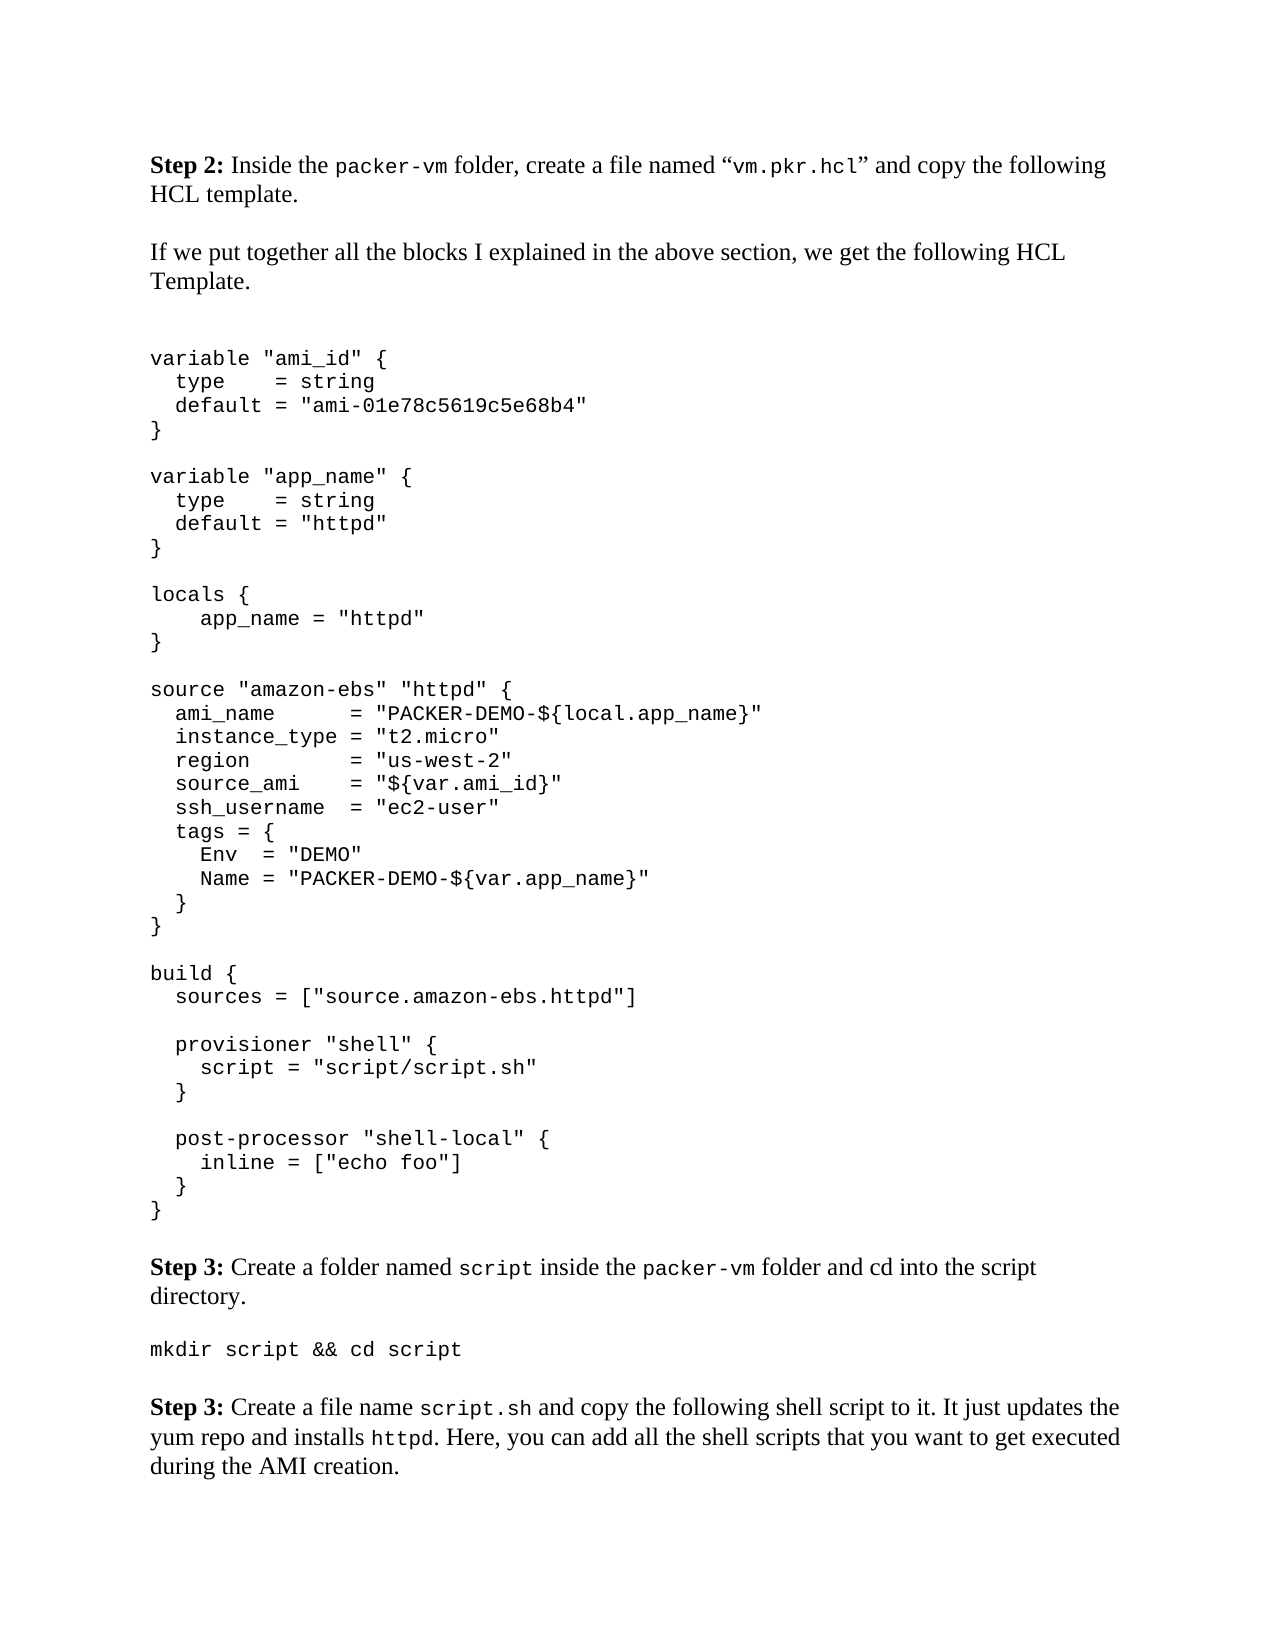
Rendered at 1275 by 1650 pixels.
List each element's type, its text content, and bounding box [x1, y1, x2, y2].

text inline = ["echo foo"] [150, 1152, 1125, 1175]
text } [150, 632, 1125, 655]
text } [150, 419, 1125, 442]
text post-processor "shell-local" { [150, 1128, 1125, 1152]
text script = "script/script.sh" [150, 1057, 1125, 1081]
text Step 3: Create a folder named script inside the packer-vm folder and cd into the script directory. [150, 1252, 1125, 1310]
text provisioner "shell" { [150, 1033, 1125, 1057]
text } [150, 892, 1125, 915]
text sources = ["source.amazon-ebs.httpd"] [150, 986, 1125, 1010]
text ssh_username = "ec2-user" [150, 797, 1125, 821]
text app_name = "httpd" [150, 608, 1125, 632]
text } [150, 1199, 1125, 1223]
text } [150, 915, 1125, 939]
text variable "ami_id" { [150, 348, 1125, 371]
text } [150, 1081, 1125, 1104]
text region = "us-west-2" [150, 750, 1125, 773]
text default = "httpd" [150, 513, 1125, 537]
text variable "app_name" { [150, 466, 1125, 490]
text source "amazon-ebs" "httpd" { [150, 679, 1125, 702]
text Env = "DEMO" [150, 844, 1125, 868]
text } [150, 1175, 1125, 1199]
text type = string [150, 490, 1125, 513]
text build { [150, 963, 1125, 986]
text default = "ami-01e78c5619c5e68b4" [150, 395, 1125, 419]
text mkdir script && cd script [150, 1339, 1125, 1363]
text Name = "PACKER-DEMO-${var.app_name}" [150, 868, 1125, 892]
text tags = { [150, 821, 1125, 844]
text locals { [150, 584, 1125, 608]
text source_ami = "${var.ami_id}" [150, 773, 1125, 797]
text Step 3: Create a file name script.sh and copy the following shell script to it. It just updates the yum repo and installs httpd. Here, you can add all the shell scripts that you want to get executed during the AMI creation. [150, 1392, 1125, 1480]
text instance_type = "t2.micro" [150, 726, 1125, 750]
text } [150, 537, 1125, 561]
text If we put together all the blocks I explained in the above section, we get the following HCL Template. [150, 237, 1125, 295]
text type = string [150, 371, 1125, 395]
text ami_name = "PACKER-DEMO-${local.app_name}" [150, 702, 1125, 726]
text Step 2: Inside the packer-vm folder, create a file named “vm.pkr.hcl” and copy the following HCL template. [150, 150, 1125, 208]
